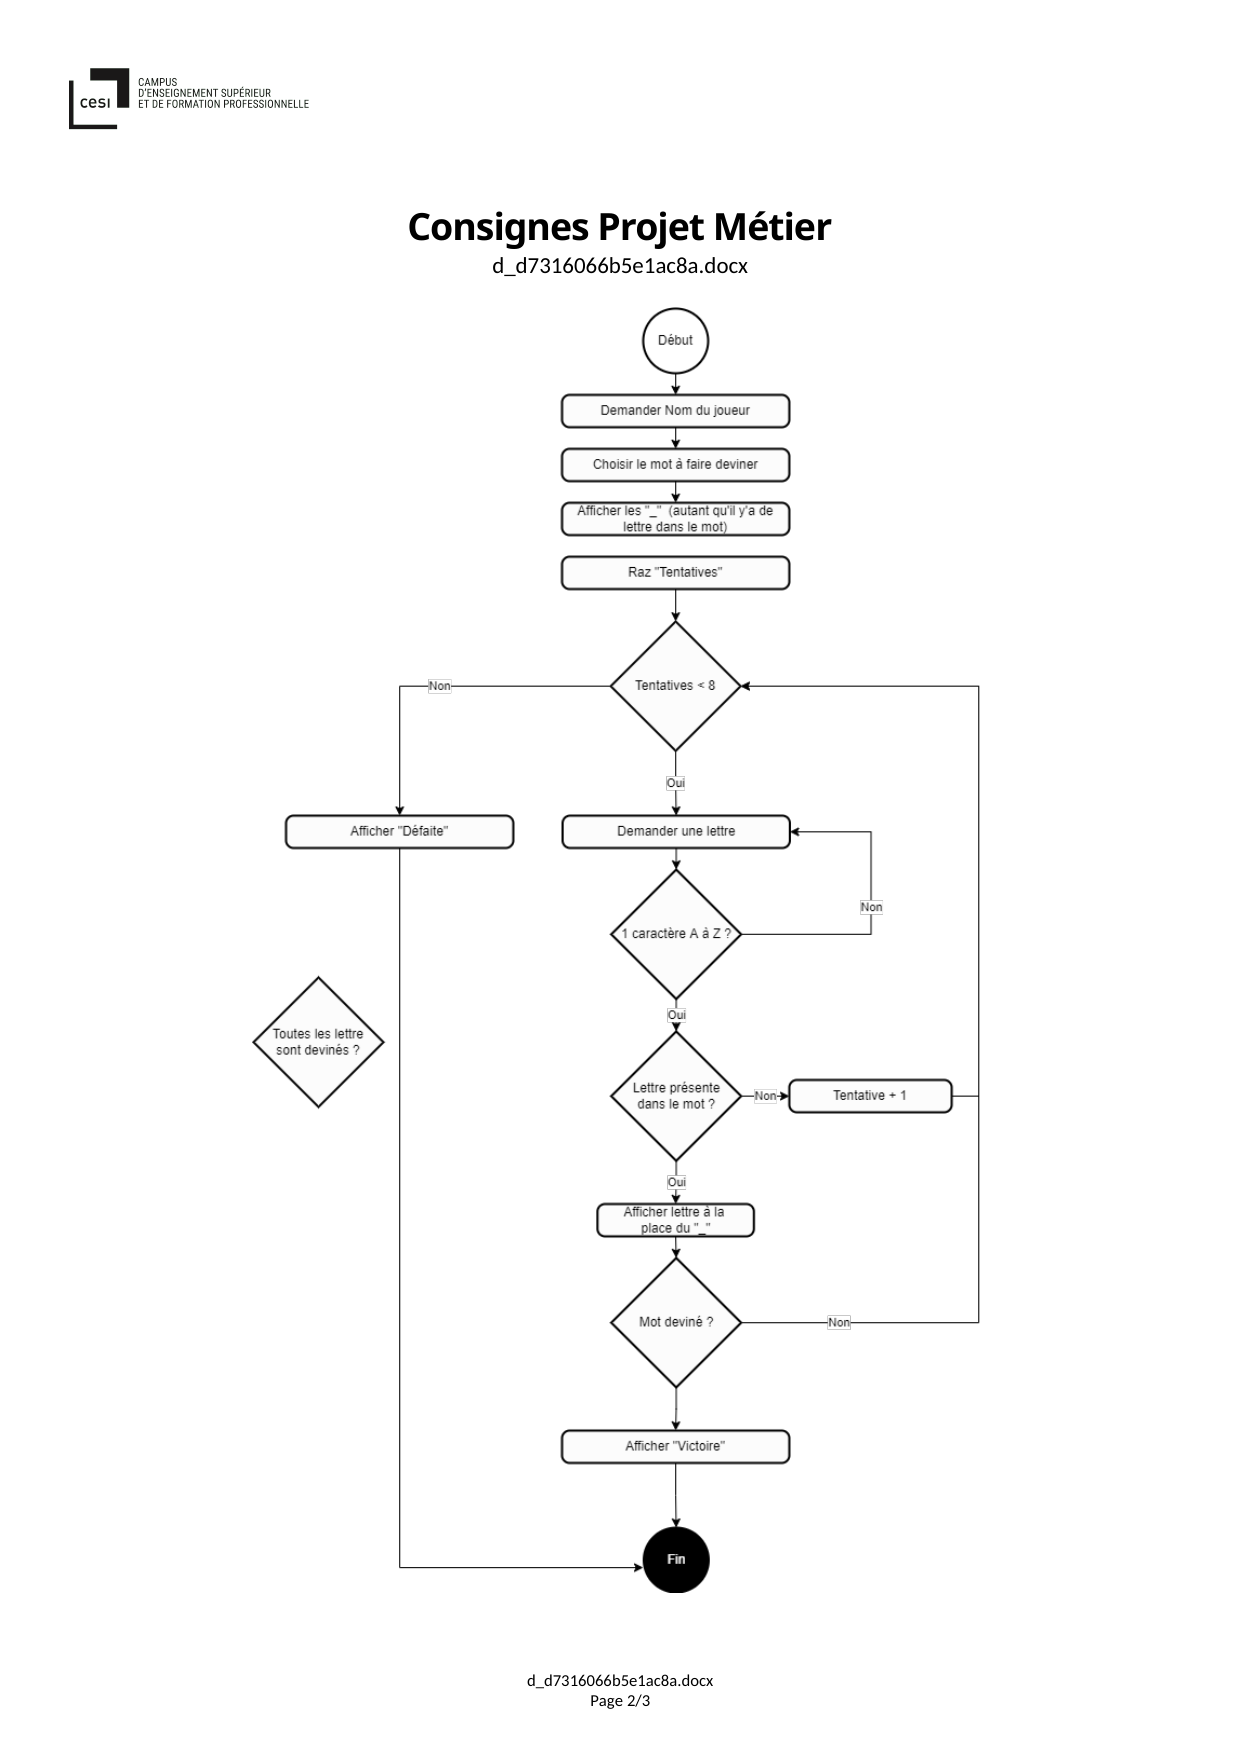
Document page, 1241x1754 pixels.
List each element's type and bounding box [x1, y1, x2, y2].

picture [59, 58, 318, 139]
picture [252, 307, 988, 1593]
